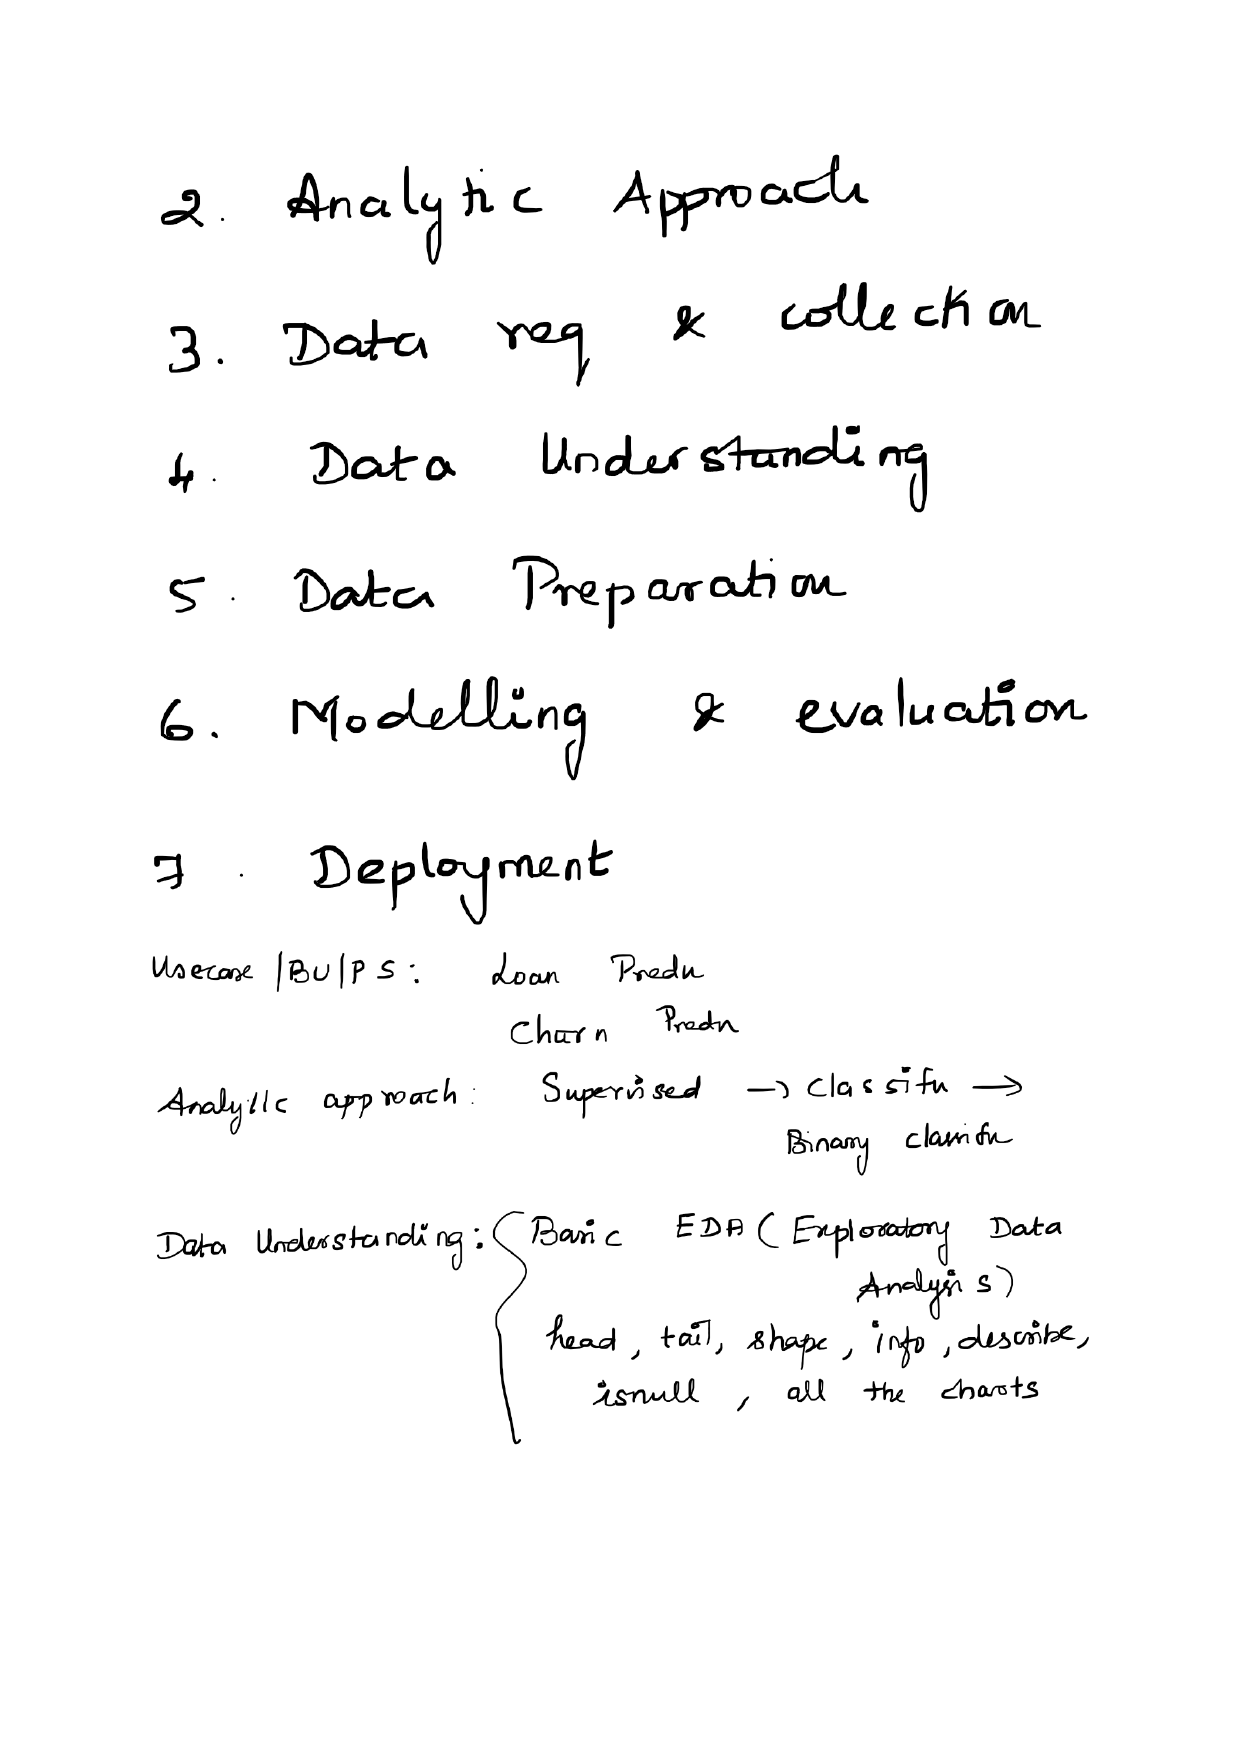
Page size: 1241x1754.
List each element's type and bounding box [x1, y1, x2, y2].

picture [150, 150, 1091, 928]
picture [150, 948, 1091, 1446]
